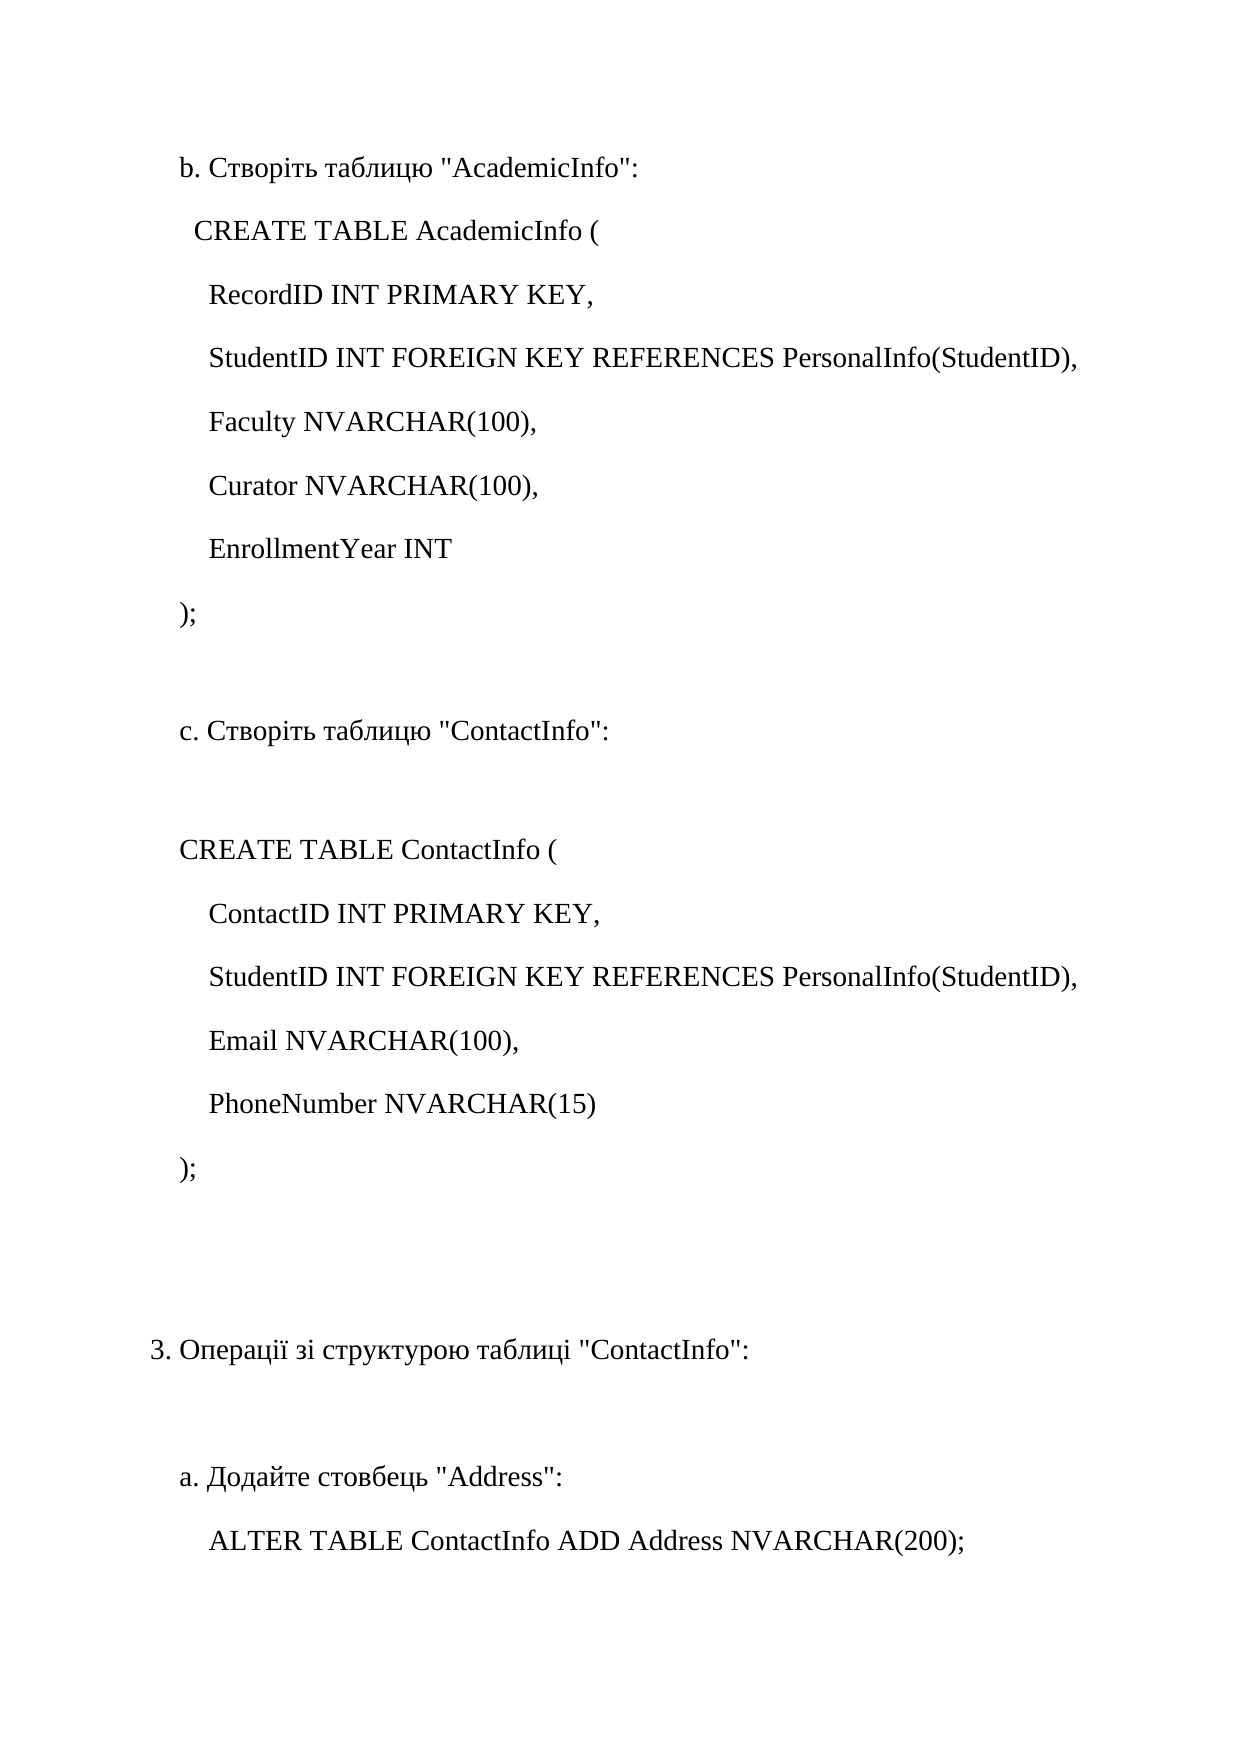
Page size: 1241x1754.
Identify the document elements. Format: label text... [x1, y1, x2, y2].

text StudentID INT FOREIGN KEY REFERENCES PersonalInfo(StudentID), [150, 959, 1090, 993]
text StudentID INT FOREIGN KEY REFERENCES PersonalInfo(StudentID), [150, 341, 1090, 374]
text Faculty NVARCHAR(100), [150, 404, 1090, 438]
text Email NVARCHAR(100), [150, 1023, 1090, 1056]
text CREATE TABLE AcademicInfo ( [150, 213, 1090, 247]
text a. Додайте стовбець "Address": [150, 1459, 1090, 1493]
text EnrollmentYear INT [150, 531, 1090, 565]
text 3. Операції зі структурою таблиці "ContactInfo": [150, 1332, 1090, 1366]
text PhoneNumber NVARCHAR(15) [150, 1086, 1090, 1120]
text c. Створіть таблицю "ContactInfo": [150, 713, 1090, 747]
text Curator NVARCHAR(100), [150, 468, 1090, 501]
text CREATE TABLE ContactInfo ( [150, 832, 1090, 866]
text b. Створіть таблицю "AcademicInfo": [150, 150, 1090, 183]
text ); [150, 1150, 1090, 1183]
text RecordID INT PRIMARY KEY, [150, 277, 1090, 311]
text ); [150, 595, 1090, 628]
text ALTER TABLE ContactInfo ADD Address NVARCHAR(200); [150, 1523, 1090, 1556]
text ContactID INT PRIMARY KEY, [150, 896, 1090, 929]
